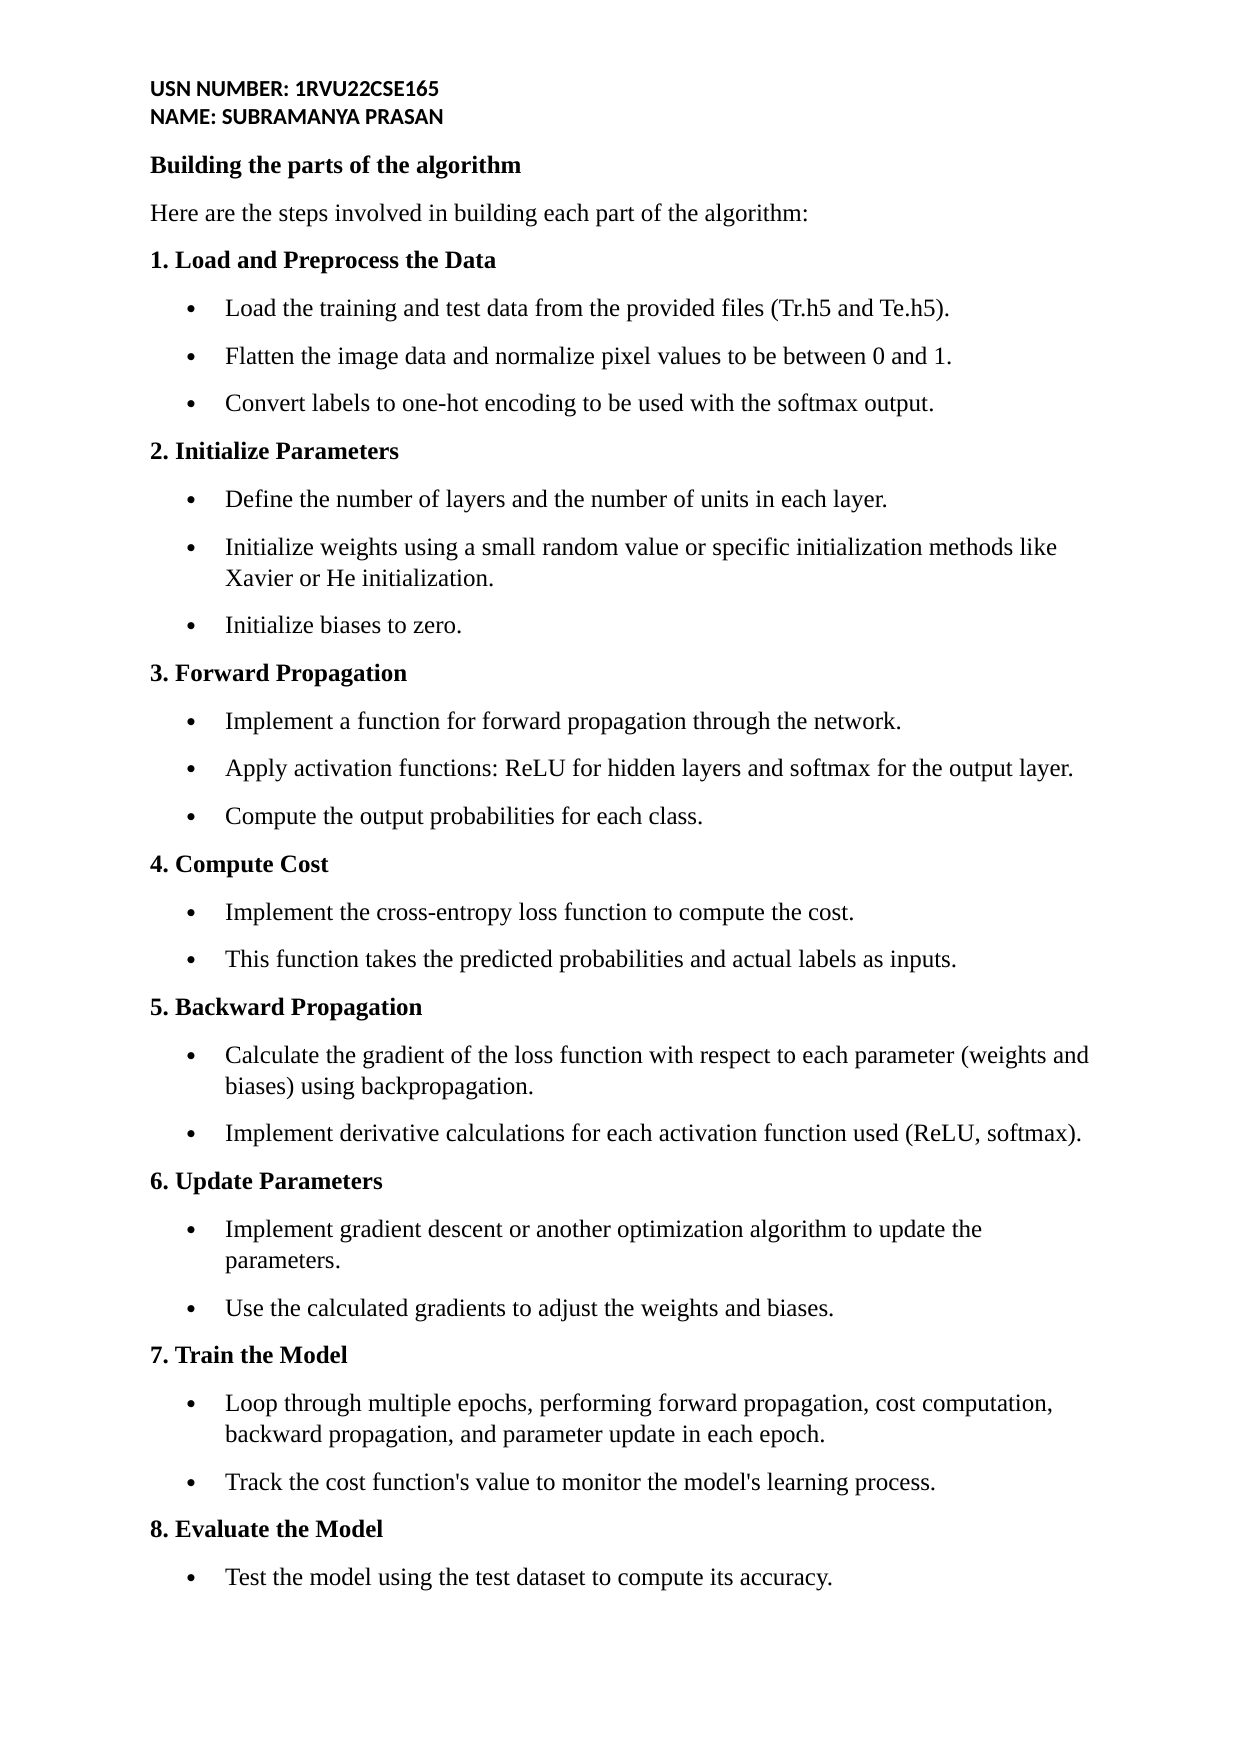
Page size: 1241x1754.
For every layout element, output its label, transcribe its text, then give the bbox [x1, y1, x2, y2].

list Load the training and test data from the provided files (Tr.h5 and Te.h5). [187, 293, 1090, 322]
list Use the calculated gradients to adjust the weights and biases. [187, 1293, 1090, 1321]
list Calculate the gradient of the loss function with respect to each parameter (weights and biases) using backpropagation. [187, 1040, 1090, 1099]
text 5. Backward Propagation [150, 992, 1090, 1021]
text 1. Load and Preprocess the Data [150, 245, 1090, 274]
list Loop through multiple epochs, performing forward propagation, cost computation, backward propagation, and parameter update in each epoch. [187, 1388, 1090, 1448]
list Convert labels to one-hot encoding to be used with the softmax output. [187, 388, 1090, 417]
text 6. Update Parameters [150, 1166, 1090, 1195]
text Here are the steps involved in building each part of the algorithm: [150, 198, 1090, 226]
list Compute the output probabilities for each class. [187, 801, 1090, 830]
text 3. Forward Propagation [150, 658, 1090, 687]
text 8. Evaluate the Model [150, 1514, 1090, 1543]
list Track the cost function's value to monitor the model's learning process. [187, 1467, 1090, 1496]
list Test the model using the test dataset to compute its accuracy. [187, 1562, 1090, 1591]
list Initialize biases to zero. [187, 610, 1090, 639]
list Flatten the image data and normalize pixel values to be between 0 and 1. [187, 341, 1090, 369]
text 7. Train the Model [150, 1340, 1090, 1369]
list Implement derivative calculations for each activation function used (ReLU, softmax). [187, 1118, 1090, 1147]
list Initialize weights using a small random value or specific initialization methods like Xavier or He initialization. [187, 532, 1090, 591]
list Define the number of layers and the number of units in each layer. [187, 484, 1090, 513]
list Implement the cross-entropy loss function to compute the cost. [187, 897, 1090, 925]
list Apply activation functions: ReLU for hidden layers and softmax for the output layer. [187, 753, 1090, 782]
list Implement a function for forward propagation through the network. [187, 706, 1090, 734]
list This function takes the predicted probabilities and actual labels as inputs. [187, 944, 1090, 973]
text Building the parts of the algorithm [150, 150, 1090, 179]
text 4. Compute Cost [150, 849, 1090, 878]
list Implement gradient descent or another optimization algorithm to update the parameters. [187, 1214, 1090, 1274]
text 2. Initialize Parameters [150, 436, 1090, 465]
